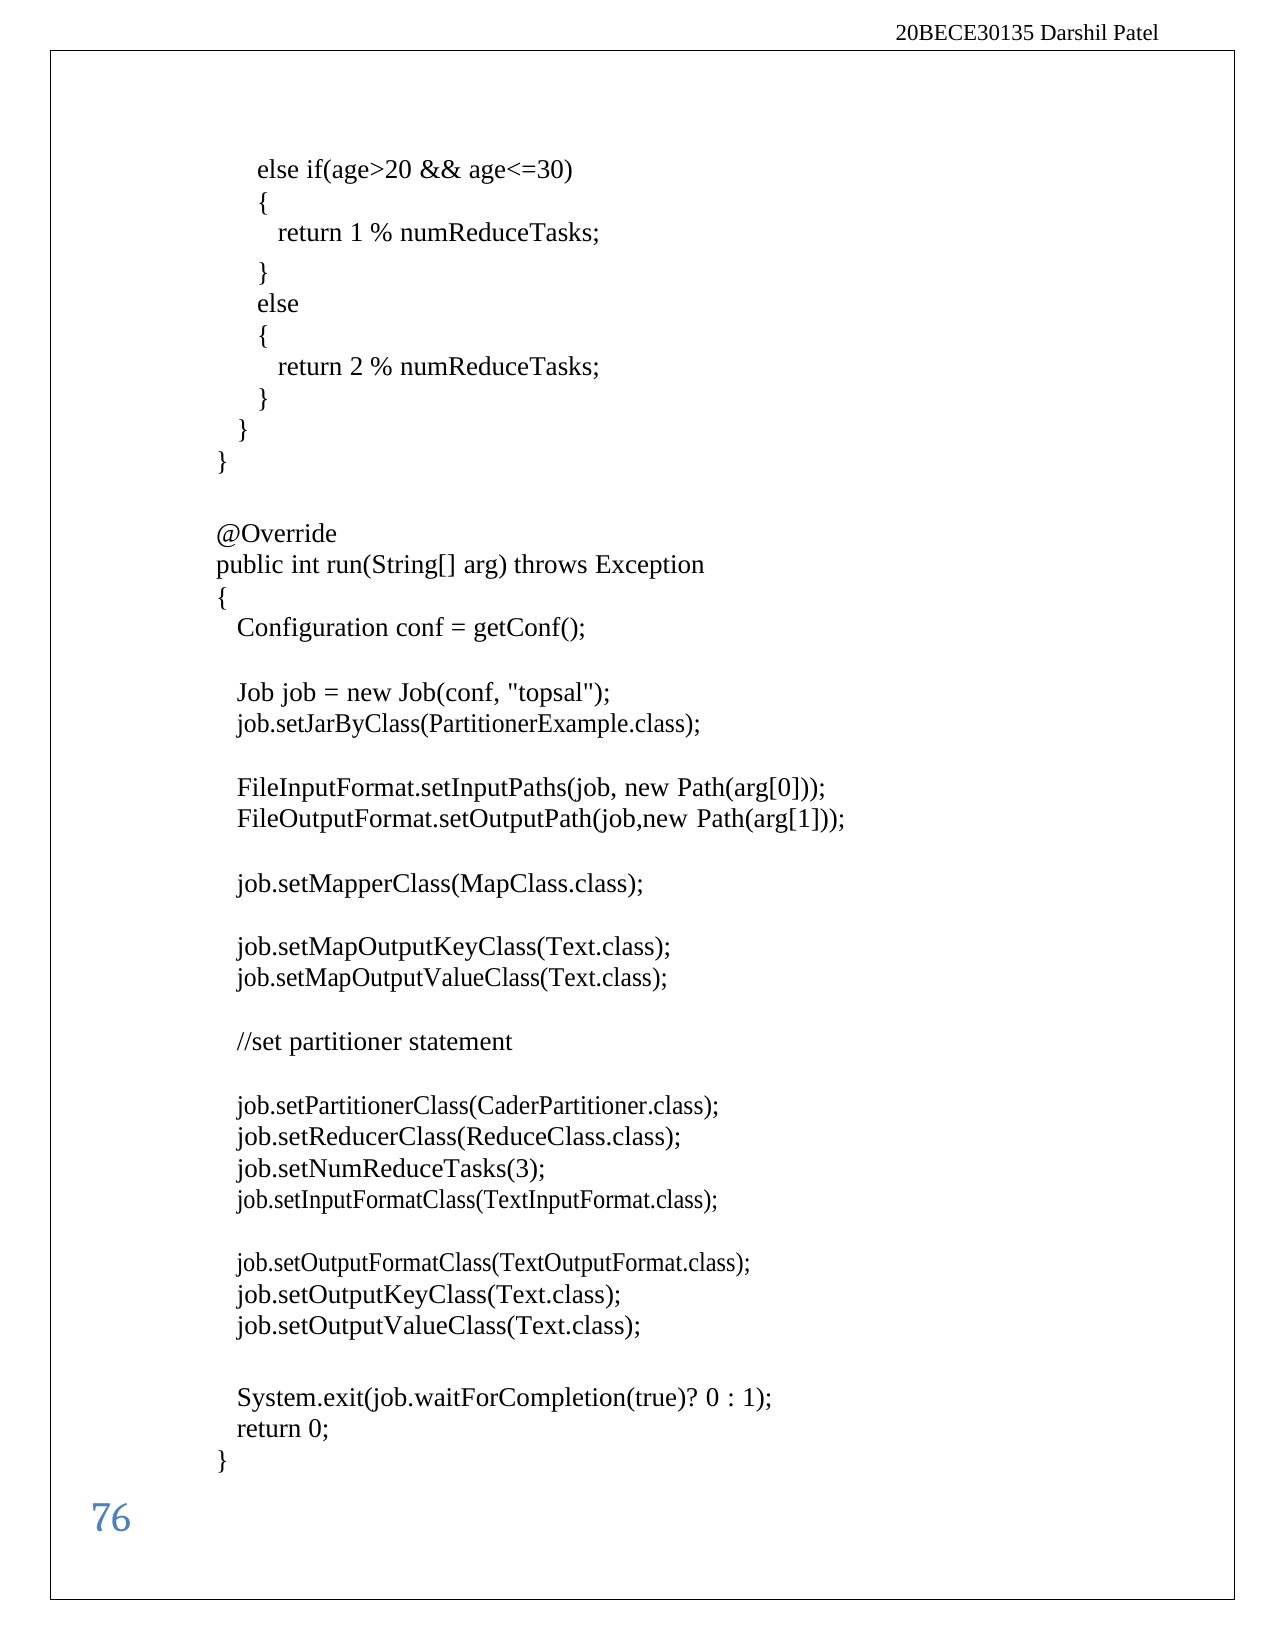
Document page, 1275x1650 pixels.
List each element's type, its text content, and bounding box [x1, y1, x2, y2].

text } [257, 382, 1234, 413]
text { [216, 581, 1234, 612]
text } [257, 256, 1234, 287]
text job.setPartitionerClass(CaderPartitioner.class); job.setReducerClass(ReduceClass.class); job.setNumReduceTasks(3); job.setInputFormatClass(TextInputFormat.class); [237, 1089, 796, 1214]
text Configuration conf = getConf(); [237, 612, 1234, 642]
text return 2 % numReduceTasks; [278, 350, 1234, 381]
text } [216, 445, 1234, 476]
text job.setMapOutputKeyClass(Text.class); job.setMapOutputValueClass(Text.class); [237, 930, 1101, 992]
text job.setMapperClass(MapClass.class); [237, 867, 1234, 898]
text else if(age>20 && age<=30) [257, 154, 1234, 185]
text Job job = new Job(conf, "topsal"); job.setJarByClass(PartitionerExample.class); [237, 676, 796, 738]
text } [216, 1444, 1234, 1476]
text job.setOutputFormatClass(TextOutputFormat.class); job.setOutputKeyClass(Text.class); job.setOutputValueClass(Text.class); [236, 1246, 796, 1340]
text { [257, 186, 1234, 217]
text public int run(String[] arg) throws Exception [216, 549, 1234, 580]
text System.exit(job.waitForCompletion(true)? 0 : 1); [237, 1381, 1234, 1412]
text @Override [216, 517, 1234, 548]
text } [237, 413, 1234, 444]
text { [257, 319, 1234, 350]
text return 0; [237, 1412, 1234, 1444]
text //set partitioner statement [237, 1025, 1234, 1056]
text FileInputFormat.setInputPaths(job, new Path(arg[0])); FileOutputFormat.setOutputPath(job,new Path(arg[1])); [237, 771, 848, 834]
text else [257, 287, 1234, 318]
text return 1 % numReduceTasks; [278, 217, 1234, 248]
